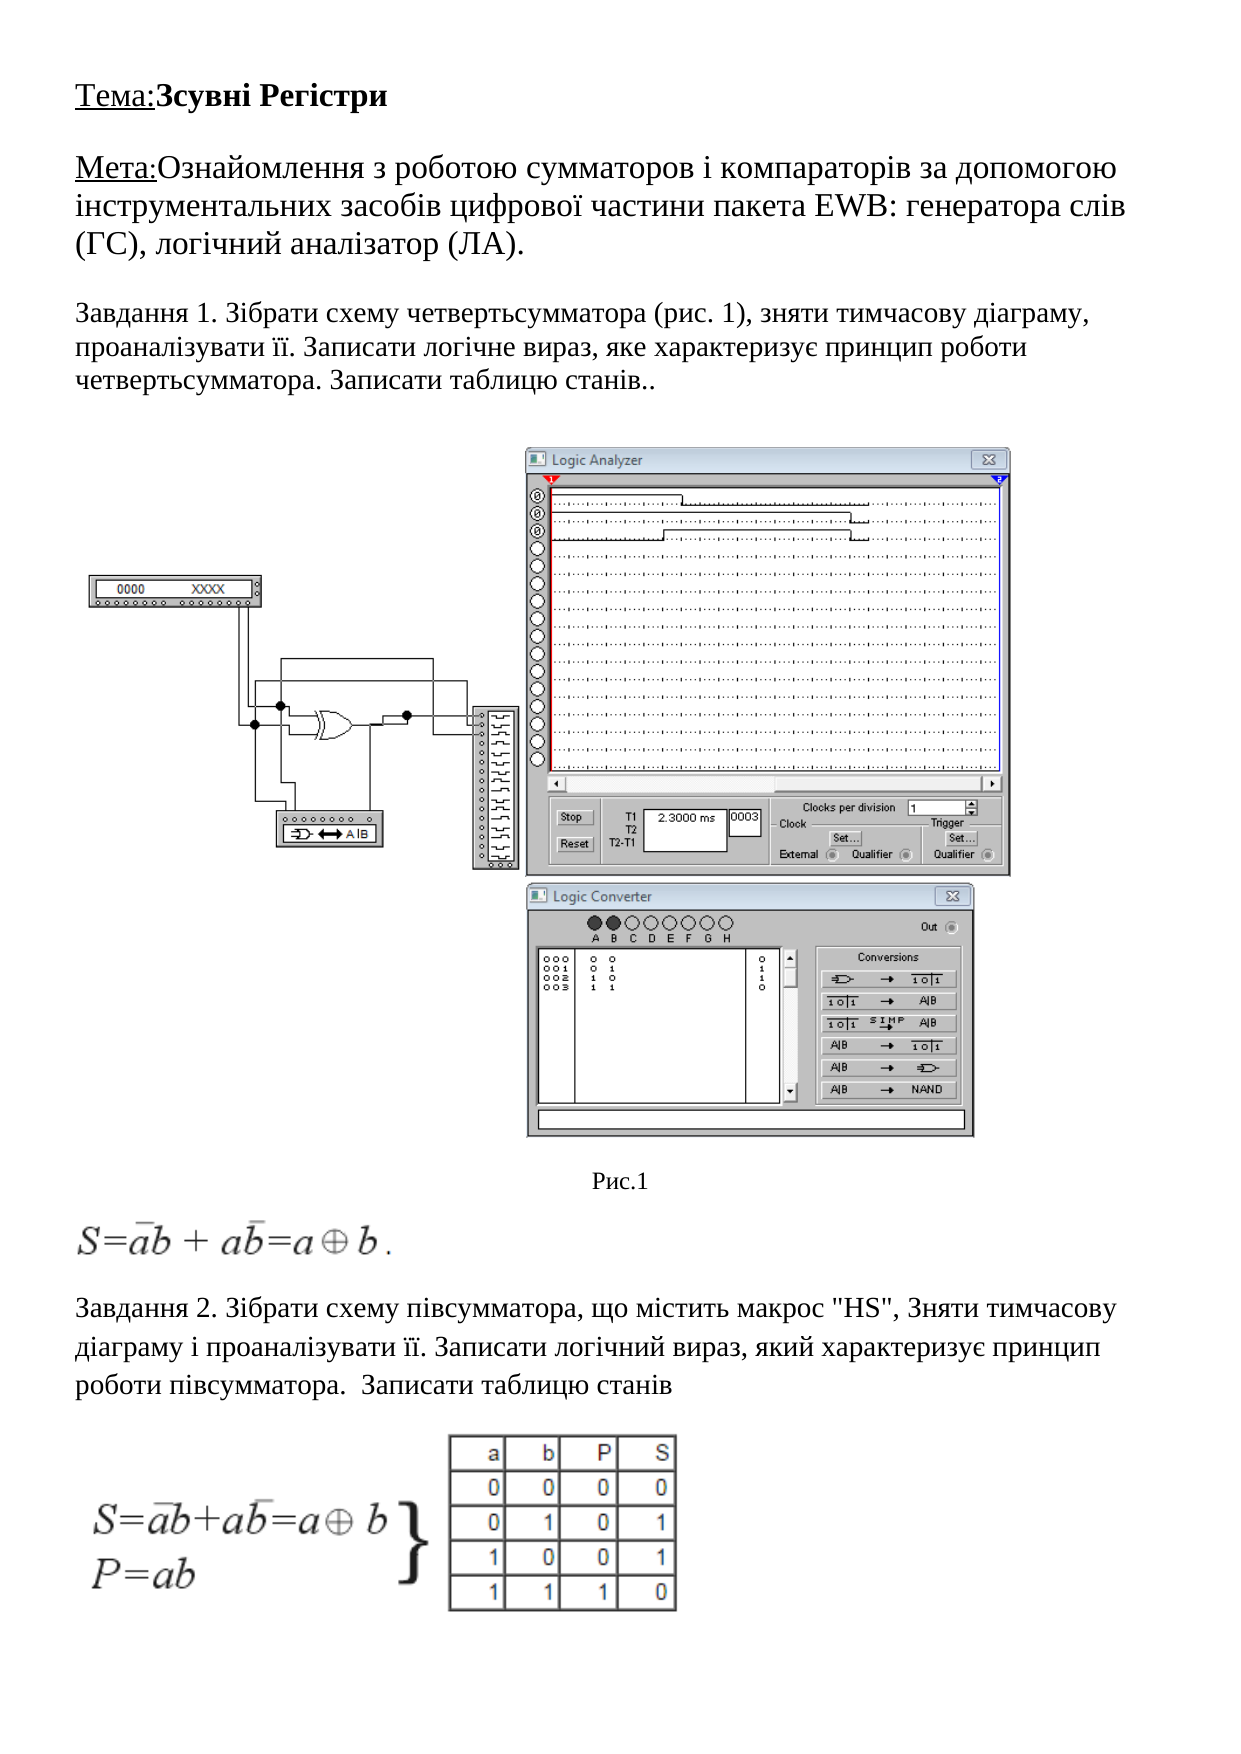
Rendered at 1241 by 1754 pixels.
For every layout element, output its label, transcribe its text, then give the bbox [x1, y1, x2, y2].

text Мета:Ознайомлення з роботою сумматоров і компараторів за допомогою інструментальних засобів цифрової частини пакета EWB: генератора слів (ГС), логічний аналізатор (ЛА). [75, 147, 1165, 262]
text Тема:Зсувні Регістри [75, 75, 1165, 113]
picture [75, 447, 1029, 1141]
picture [75, 1426, 722, 1615]
picture [75, 1219, 424, 1266]
text Завдання 1. Зібрати схему четвертьсумматора (рис. 1), зняти тимчасову діаграму, проаналізувати її. Записати логічне вираз, яке характеризує принцип роботи четвертьсумматора. Записати таблицю станів.. [75, 295, 1165, 396]
text Завдання 2. Зібрати схему пiвсумматора, що містить макрос "HS", Зняти тимчасову діаграму і проаналізувати її. Записати логічний вираз, який характеризує принцип роботи пiвсумматора. Записати таблицю станів [75, 1290, 1165, 1401]
text Рис.1 [75, 1166, 1165, 1195]
